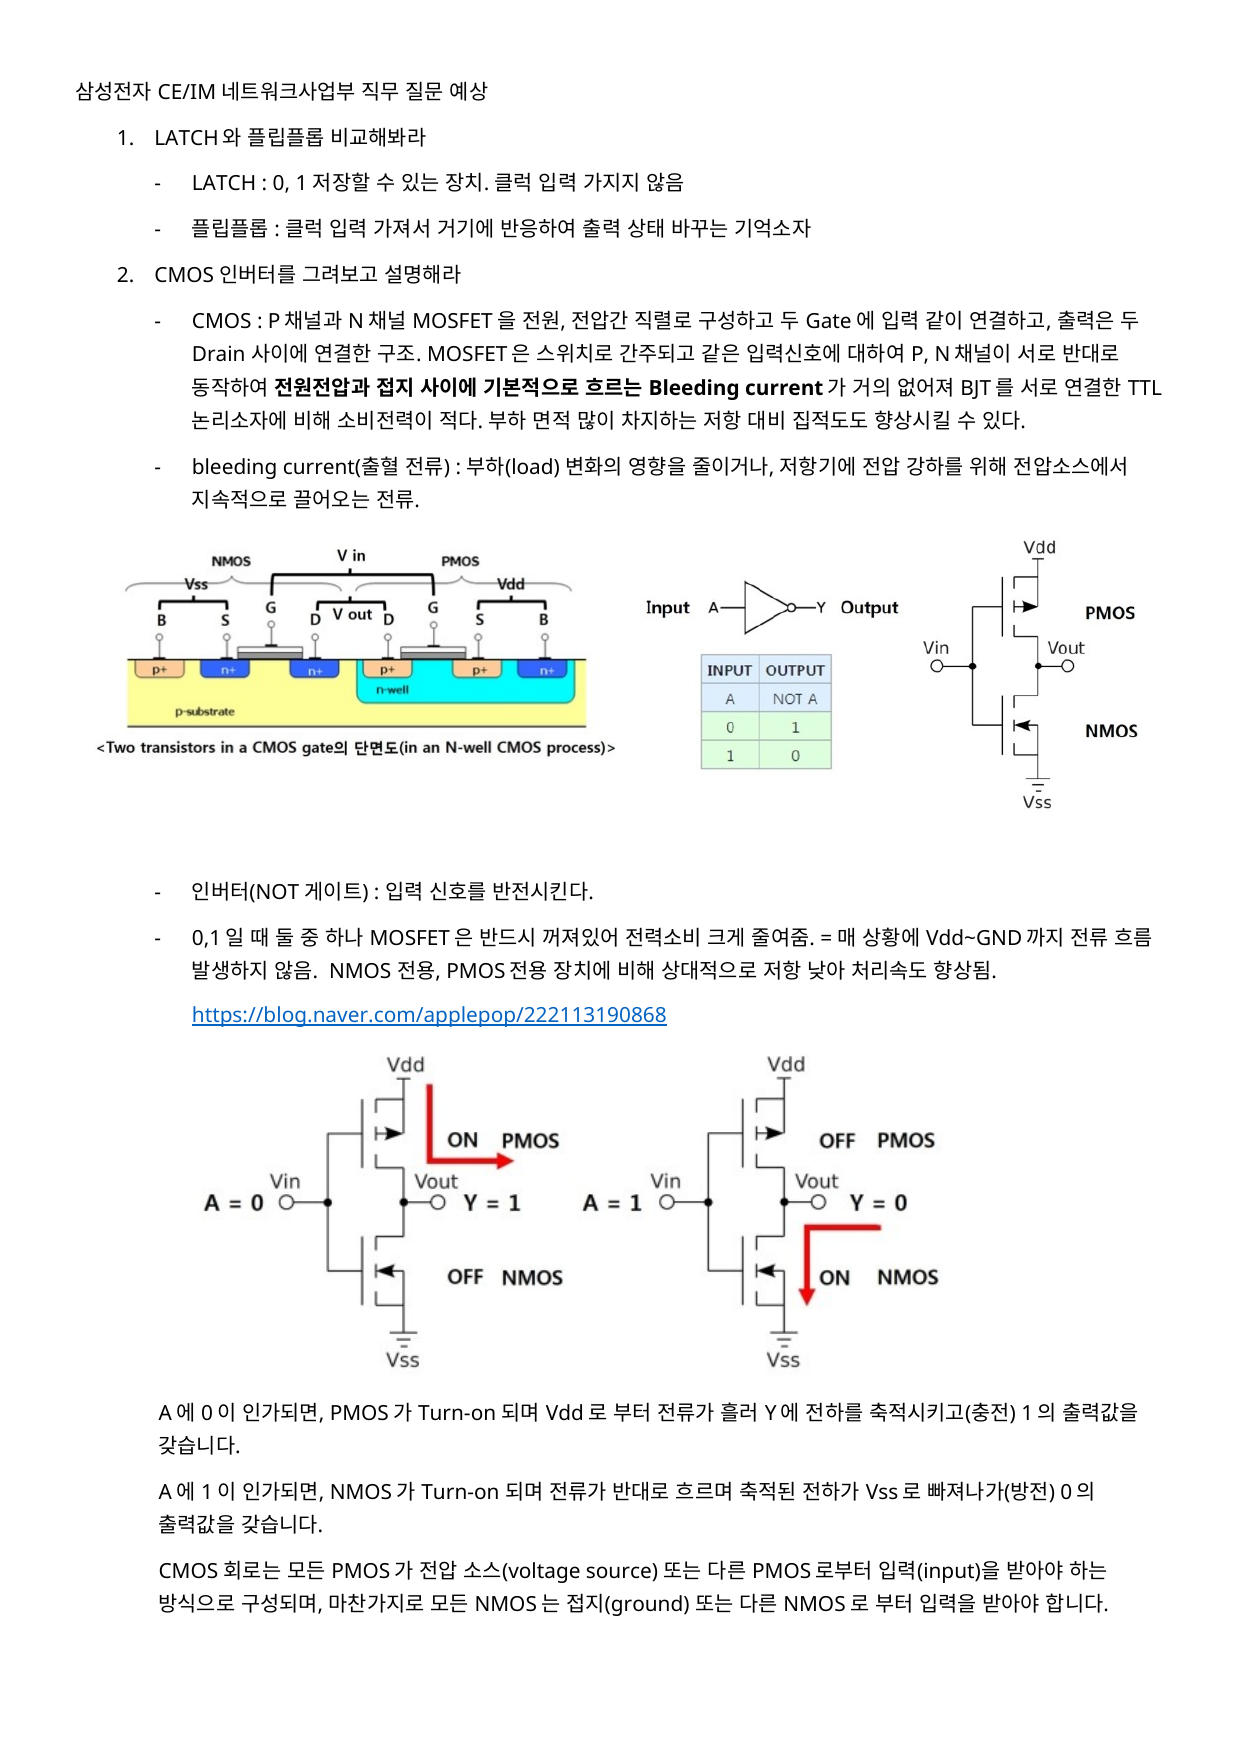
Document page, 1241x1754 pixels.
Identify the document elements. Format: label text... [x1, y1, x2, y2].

picture [191, 1044, 951, 1381]
list 플립플롭 : 클럭 입력 가져서 거기에 반응하여 출력 상태 바꾸는 기억소자 [154, 212, 1165, 243]
list CMOS 회로는 모든 PMOS가 전압 소스(voltage source) 또는 다른 PMOS로부터 입력(input)을 받아야 하는 방식으로 구성되며, 마찬가지로 모든 NMOS는 접지(ground) 또는 다른 NMOS로 부터 입력을 받아야 합니다. [158, 1554, 1165, 1618]
list CMOS 인버터를 그려보고 설명해라 [117, 258, 1165, 289]
list LATCH : 0, 1 저장할 수 있는 장치. 클럭 입력 가지지 않음 [154, 167, 1165, 197]
list bleeding current(출혈 전류) : 부하(load) 변화의 영향을 줄이거나, 저항기에 전압 강하를 위해 전압소스에서 지속적으로 끌어오는 전류. [154, 450, 1165, 514]
picture [86, 529, 1148, 820]
text 삼성전자 CE/IM 네트워크사업부 직무 질문 예상 [75, 75, 1165, 105]
list https://blog.naver.com/applepop/222113190868 [192, 1000, 1165, 1029]
list A에 1이 인가되면, NMOS가 Turn-on 되며 전류가 반대로 흐르며 축적된 전하가 Vss로 빠져나가(방전) 0의 출력값을 갖습니다. [158, 1475, 1165, 1539]
list LATCH와 플립플롭 비교해봐라 [117, 121, 1165, 151]
list 0,1일 때 둘 중 하나 MOSFET은 반드시 꺼져있어 전력소비 크게 줄여줌. = 매 상황에 Vdd~GND까지 전류 흐름 발생하지 않음. NMOS 전용, PMOS전용 장치에 비해 상대적으로 저항 낮아 처리속도 향상됨. [154, 921, 1165, 985]
list A에 0이 인가되면, PMOS가 Turn-on 되며 Vdd로 부터 전류가 흘러 Y에 전하를 축적시키고(충전) 1의 출력값을 갖습니다. [158, 1396, 1165, 1459]
list 인버터(NOT 게이트) : 입력 신호를 반전시킨다. [154, 875, 1165, 906]
list CMOS : P채널과 N채널 MOSFET을 전원, 전압간 직렬로 구성하고 두 Gate에 입력 같이 연결하고, 출력은 두 Drain 사이에 연결한 구조. MOSFET은 스위치로 간주되고 같은 입력신호에 대하여 P, N채널이 서로 반대로 동작하여 전원전압과 접지 사이에 기본적으로 흐르는 Bleeding current가 거의 없어져 BJT를 서로 연결한 TTL 논리소자에 비해 소비전력이 적다. 부하 면적 많이 차지하는 저항 대비 집적도도 향상시킬 수 있다. [154, 304, 1165, 434]
